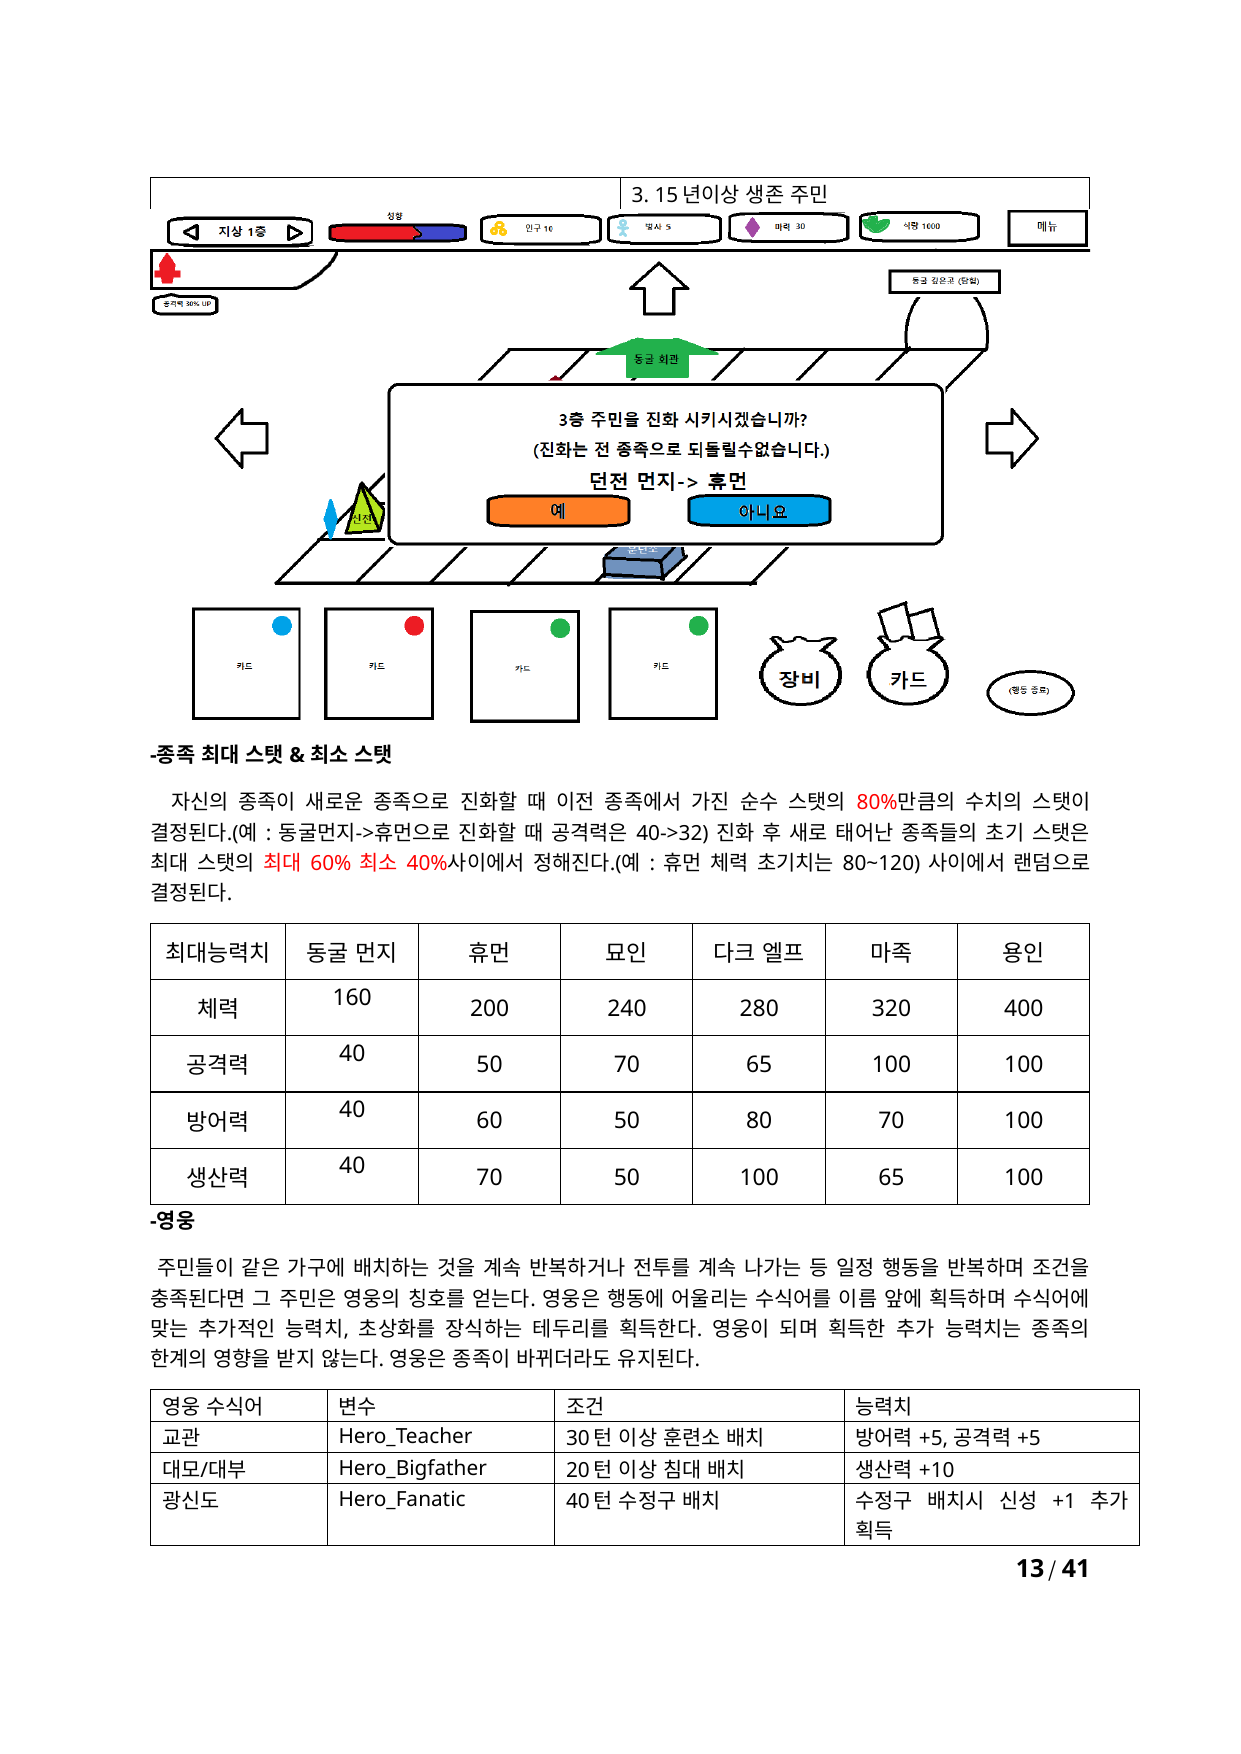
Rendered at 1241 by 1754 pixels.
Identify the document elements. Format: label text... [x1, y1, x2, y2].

table_header 마족 [826, 924, 957, 979]
table_cell 100 [958, 1149, 1089, 1203]
table_cell 대모/대부 [151, 1453, 327, 1483]
table_cell 40 [286, 1093, 418, 1147]
table_cell 65 [826, 1149, 957, 1203]
table_cell 40 [286, 1036, 418, 1091]
table_cell 40턴 수정구 배치 [555, 1484, 844, 1545]
table_cell 100 [693, 1149, 825, 1203]
text -종족 최대 스탯 & 최소 스탯 [150, 739, 1090, 769]
table_cell 400 [958, 980, 1089, 1035]
table_cell 200 [419, 980, 560, 1035]
table_cell Hero_Bigfather [328, 1453, 554, 1483]
table_cell 수정구 배치시 신성 +1 추가 획득 [845, 1484, 1139, 1545]
text 주민들이 같은 가구에 배치하는 것을 계속 반복하거나 전투를 계속 나가는 등 일정 행동을 반복하며 조건을 충족된다면 그 주민은 영웅의 칭호를 얻는다. 영웅은 행동에 어울리는 수식어를 이름 앞에 획득하며 수식어에 맞는 추가적인 능력치, 초상화를 장식하는 테두리를 획득한다. 영웅이 되며 획득한 추가 능력치는 종족의 한계의 영향을 받지 않는다. 영웅은 종족이 바뀌더라도 유지된다. [150, 1252, 1090, 1373]
table_cell 70 [561, 1036, 692, 1091]
table_header 조건 [555, 1390, 844, 1421]
text 자신의 종족이 새로운 종족으로 진화할 때 이전 종족에서 가진 순수 스탯의 80%만큼의 수치의 스탯이 결정된다.(예 : 동굴먼지->휴먼으로 진화할 때 공격력은 40->32) 진화 후 새로 태어난 종족들의 초기 스탯은 최대 스탯의 최대 60% 최소 40%사이에서 정해진다.(예 : 휴먼 체력 초기치는 80~120) 사이에서 랜덤으로 결정된다. [150, 785, 1090, 907]
table_cell 160 [286, 980, 418, 1035]
table_cell 30턴 이상 훈련소 배치 [555, 1422, 844, 1452]
table_cell 240 [561, 980, 692, 1035]
table_cell 320 [826, 980, 957, 1035]
table_cell 280 [693, 980, 825, 1035]
table_header 능력치 [845, 1390, 1139, 1421]
table_cell 100 [958, 1036, 1089, 1091]
table_cell 방어력 +5, 공격력 +5 [845, 1422, 1139, 1452]
table_cell 80 [693, 1093, 825, 1147]
table_cell 방어력 [151, 1093, 285, 1147]
table_header 영웅 수식어 [151, 1390, 327, 1421]
table_cell 광신도 [151, 1484, 327, 1545]
table_cell Hero_Teacher [328, 1422, 554, 1452]
table_header 용인 [958, 924, 1089, 979]
table_header 최대능력치 [151, 924, 285, 979]
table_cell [151, 178, 620, 208]
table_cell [621, 178, 1089, 208]
text -영웅 [150, 1205, 1090, 1235]
table_header 변수 [328, 1390, 554, 1421]
table_cell Hero_Fanatic [328, 1484, 554, 1545]
table_cell 70 [419, 1149, 560, 1203]
table_cell 공격력 [151, 1036, 285, 1091]
table_cell 50 [561, 1093, 692, 1147]
table_cell 50 [561, 1149, 692, 1203]
table_header 묘인 [561, 924, 692, 979]
table_cell 50 [419, 1036, 560, 1091]
table_cell 생산력 [151, 1149, 285, 1203]
table_header 다크 엘프 [693, 924, 825, 979]
table_cell 생산력 +10 [845, 1453, 1139, 1483]
table_cell 100 [826, 1036, 957, 1091]
table_cell 60 [419, 1093, 560, 1147]
table_cell 100 [958, 1093, 1089, 1147]
table_header 동굴 먼지 [286, 924, 418, 979]
table_cell 20턴 이상 침대 배치 [555, 1453, 844, 1483]
table_cell 65 [693, 1036, 825, 1091]
table_cell 70 [826, 1093, 957, 1147]
table_cell 40 [286, 1149, 418, 1203]
table_header 휴먼 [419, 924, 560, 979]
table_cell 체력 [151, 980, 285, 1035]
picture [150, 209, 1091, 739]
table_cell 교관 [151, 1422, 327, 1452]
